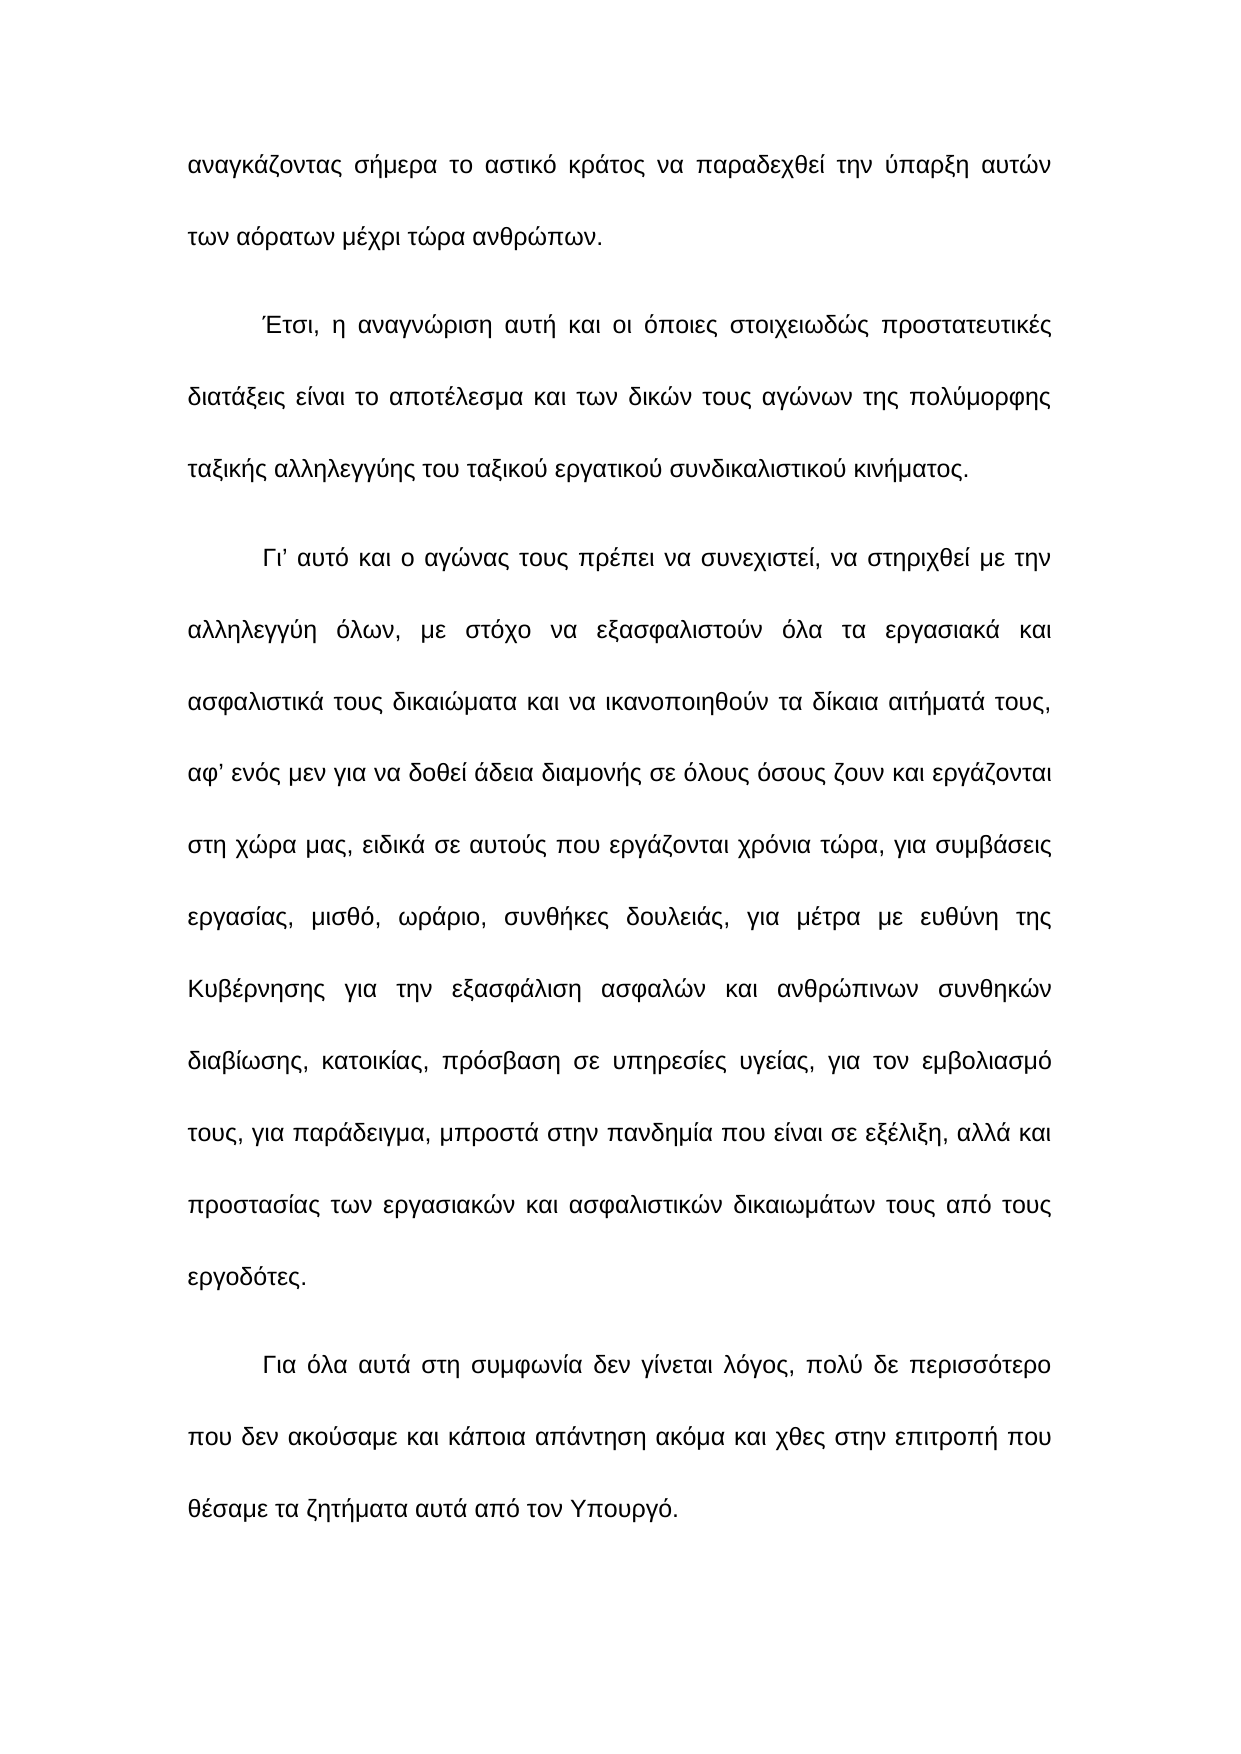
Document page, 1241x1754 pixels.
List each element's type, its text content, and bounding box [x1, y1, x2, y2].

text Έτσι, η αναγνώριση αυτή και οι όποιες στοιχειωδώς προστατευτικές διατάξεις είναι το αποτέλεσμα και των δικών τους αγώνων της πολύμορφης ταξικής αλληλεγγύης του ταξικού εργατικού συνδικαλιστικού κινήματος. [187, 310, 1053, 483]
text Για όλα αυτά στη συμφωνία δεν γίνεται λόγος, πολύ δε περισσότερο που δεν ακούσαμε και κάποια απάντηση ακόμα και χθες στην επιτροπή που θέσαμε τα ζητήματα αυτά από τον Υπουργό. [187, 1350, 1053, 1522]
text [187, 150, 1053, 251]
text Γι’ αυτό και ο αγώνας τους πρέπει να συνεχιστεί, να στηριχθεί με την αλληλεγγύη όλων, με στόχο να εξασφαλιστούν όλα τα εργασιακά και ασφαλιστικά τους δικαιώματα και να ικανοποιηθούν τα δίκαια αιτήματά τους, αφ’ ενός μεν για να δοθεί άδεια διαμονής σε όλους όσους ζουν και εργάζονται στη χώρα μας, ειδικά σε αυτούς που εργάζονται χρόνια τώρα, για συμβάσεις εργασίας, μισθό, ωράριο, συνθήκες δουλειάς, για μέτρα με ευθύνη της Κυβέρνησης για την εξασφάλιση ασφαλών και ανθρώπινων συνθηκών διαβίωσης, κατοικίας, πρόσβαση σε υπηρεσίες υγείας, για τον εμβολιασμό τους, για παράδειγμα, μπροστά στην πανδημία που είναι σε εξέλιξη, αλλά και προστασίας των εργασιακών και ασφαλιστικών δικαιωμάτων τους από τους εργοδότες. [187, 543, 1053, 1290]
